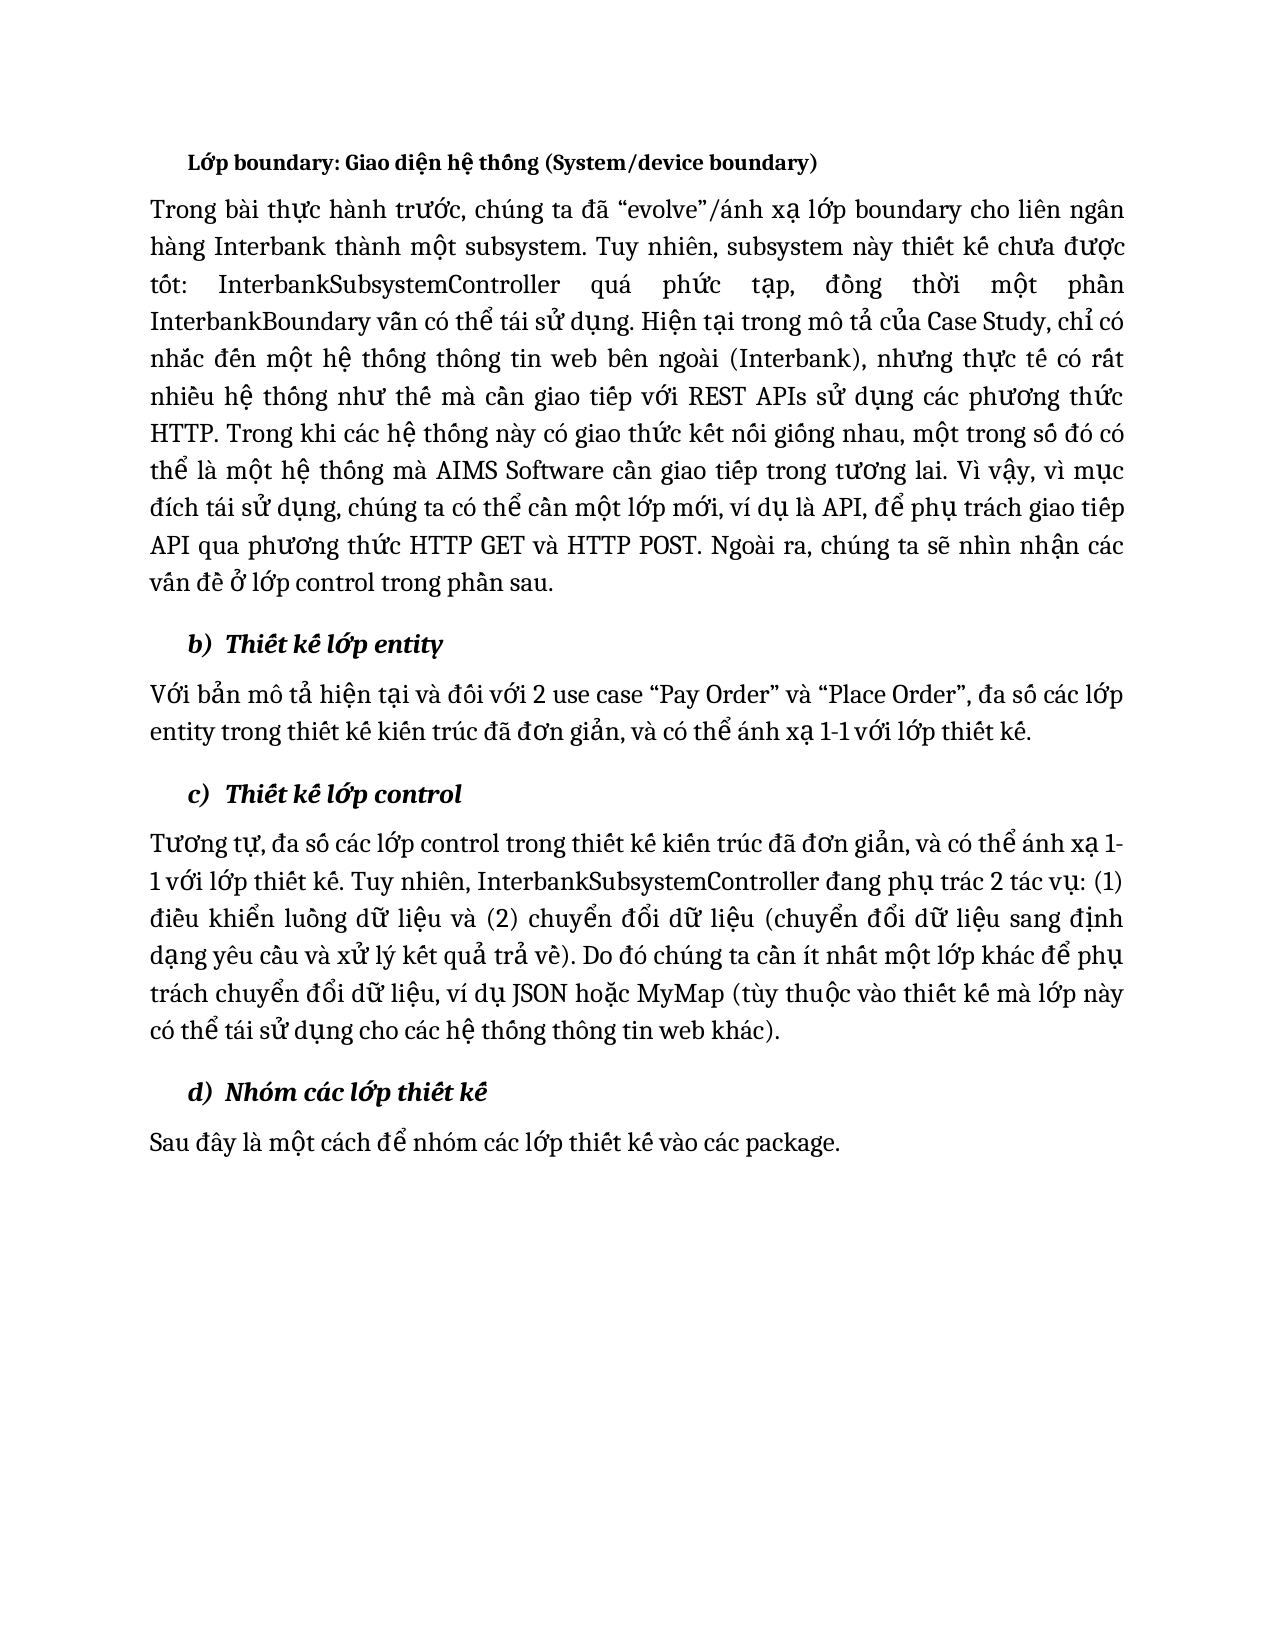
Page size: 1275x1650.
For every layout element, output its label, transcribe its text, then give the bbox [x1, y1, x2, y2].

subtitle Thiết kế lớp entity [187, 629, 1125, 660]
text Sau đây là một cách để nhóm các lớp thiết kế vào các package. [150, 1127, 1125, 1158]
subtitle Thiết kế lớp control [187, 779, 1125, 810]
subtitle Lớp boundary: Giao diện hệ thống (System/device boundary) [187, 150, 1125, 176]
text Với bản mô tả hiện tại và đối với 2 use case “Pay Order” và “Place Order”, đa số các lớp entity trong thiết kế kiến trúc đã đơn giản, và có thể ánh xạ 1-1 với lớp thiết kế. [150, 679, 1125, 747]
subtitle Nhóm các lớp thiết kế [187, 1077, 1125, 1108]
text Trong bài thực hành trước, chúng ta đã “evolve”/ánh xạ lớp boundary cho liên ngân hàng Interbank thành một subsystem. Tuy nhiên, subsystem này thiết kế chưa được tốt: InterbankSubsystemController quá phức tạp, đồng thời một phần InterbankBoundary vẫn có thể tái sử dụng. Hiện tại trong mô tả của Case Study, chỉ có nhắc đến một hệ thống thông tin web bên ngoài (Interbank), nhưng thực tế có rất nhiều hệ thống như thế mà cần giao tiếp với REST APIs sử dụng các phương thức HTTP. Trong khi các hệ thống này có giao thức kết nối giống nhau, một trong số đó có thể là một hệ thống mà AIMS Software cần giao tiếp trong tương lai. Vì vậy, vì mục đích tái sử dụng, chúng ta có thể cần một lớp mới, ví dụ là API, để phụ trách giao tiếp API qua phương thức HTTP GET và HTTP POST. Ngoài ra, chúng ta sẽ nhìn nhận các vấn đề ở lớp control trong phần sau. [150, 194, 1125, 598]
text Tương tự, đa số các lớp control trong thiết kế kiến trúc đã đơn giản, và có thể ánh xạ 1-1 với lớp thiết kế. Tuy nhiên, InterbankSubsystemController đang phụ trác 2 tác vụ: (1) điều khiển luồng dữ liệu và (2) chuyển đổi dữ liệu (chuyển đổi dữ liệu sang định dạng yêu cầu và xử lý kết quả trả về). Do đó chúng ta cần ít nhất một lớp khác để phụ trách chuyển đổi dữ liệu, ví dụ JSON hoặc MyMap (tùy thuộc vào thiết kế mà lớp này có thể tái sử dụng cho các hệ thống thông tin web khác). [150, 828, 1125, 1046]
